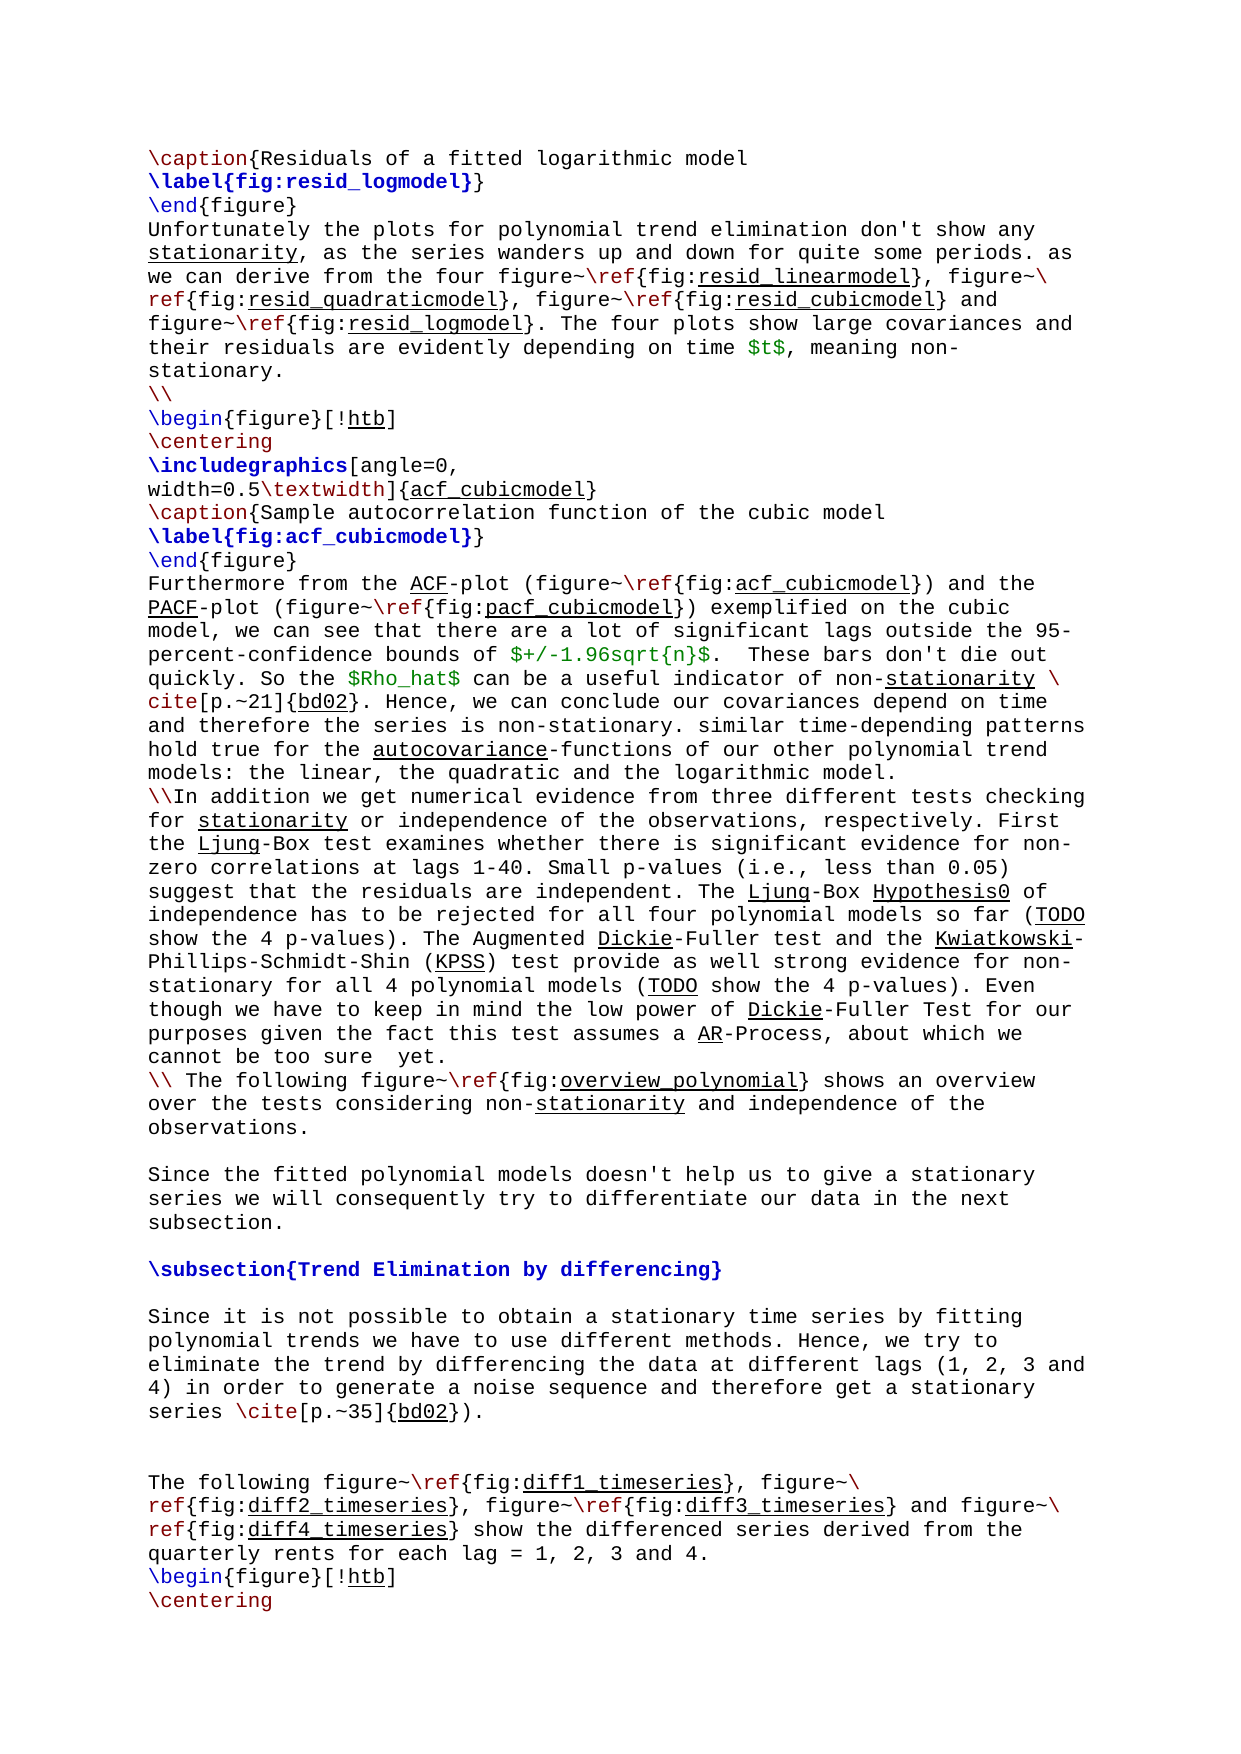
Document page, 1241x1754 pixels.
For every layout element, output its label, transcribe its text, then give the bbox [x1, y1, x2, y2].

text Furthermore from the ACF-plot (figure~\ref{fig:acf_cubicmodel}) and the PACF-plot (figure~\ref{fig:pacf_cubicmodel}) exemplified on the cubic model, we can see that there are a lot of significant lags outside the 95-percent-confidence bounds of $+/-1.96sqrt{n}$. These bars don't die out quickly. So the $Rho_hat$ can be a useful indicator of non-stationarity \cite[p.~21]{bd02}. Hence, we can conclude our covariances depend on time and therefore the series is non-stationary. similar time-depending patterns hold true for the autocovariance-functions of our other polynomial trend models: the linear, the quadratic and the logarithmic model. [148, 573, 1093, 786]
text \\In addition we get numerical evidence from three different tests checking for stationarity or independence of the observations, respectively. First the Ljung-Box test examines whether there is significant evidence for non-zero correlations at lags 1-40. Small p-values (i.e., less than 0.05) suggest that the residuals are independent. The Ljung-Box Hypothesis0 of independence has to be rejected for all four polynomial models so far (TODO show the 4 p-values). The Augmented Dickie-Fuller test and the Kwiatkowski-Phillips-Schmidt-Shin (KPSS) test provide as well strong evidence for non-stationary for all 4 polynomial models (TODO show the 4 p-values). Even though we have to keep in mind the low power of Dickie-Fuller Test for our purposes given the fact this test assumes a AR-Process, about which we cannot be too sure yet. [148, 786, 1093, 1070]
text \centering [148, 1590, 1093, 1614]
text \label{fig:acf_cubicmodel}} [148, 526, 1093, 549]
text \subsection{Trend Elimination by differencing} [148, 1259, 1093, 1283]
text \label{fig:resid_logmodel}} [148, 171, 1093, 195]
text \begin{figure}[!htb] [148, 408, 1093, 431]
text \centering [148, 431, 1093, 455]
text \begin{figure}[!htb] [148, 1566, 1093, 1590]
text The following figure~\ref{fig:diff1_timeseries}, figure~\ref{fig:diff2_timeseries}, figure~\ref{fig:diff3_timeseries} and figure~\ref{fig:diff4_timeseries} show the differenced series derived from the quarterly rents for each lag = 1, 2, 3 and 4. [148, 1472, 1093, 1566]
text \includegraphics[angle=0, [148, 455, 1093, 479]
text \caption{Sample autocorrelation function of the cubic model [148, 502, 1093, 526]
text \\ [148, 384, 1093, 408]
text \\ The following figure~\ref{fig:overview_polynomial} shows an overview over the tests considering non-stationarity and independence of the observations. [148, 1070, 1093, 1141]
text Since the fitted polynomial models doesn't help us to give a stationary series we will consequently try to differentiate our data in the next subsection. [148, 1164, 1093, 1235]
text \end{figure} [148, 549, 1093, 573]
text Since it is not possible to obtain a stationary time series by fitting polynomial trends we have to use different methods. Hence, we try to eliminate the trend by differencing the data at different lags (1, 2, 3 and 4) in order to generate a noise sequence and therefore get a stationary series \cite[p.~35]{bd02}). [148, 1306, 1093, 1424]
text \caption{Residuals of a fitted logarithmic model [148, 148, 1093, 171]
text width=0.5\textwidth]{acf_cubicmodel} [148, 479, 1093, 502]
text \end{figure} [148, 195, 1093, 218]
text Unfortunately the plots for polynomial trend elimination don't show any stationarity, as the series wanders up and down for quite some periods. as we can derive from the four figure~\ref{fig:resid_linearmodel}, figure~\ref{fig:resid_quadraticmodel}, figure~\ref{fig:resid_cubicmodel} and figure~\ref{fig:resid_logmodel}. The four plots show large covariances and their residuals are evidently depending on time $t$, meaning non-stationary. [148, 218, 1093, 384]
